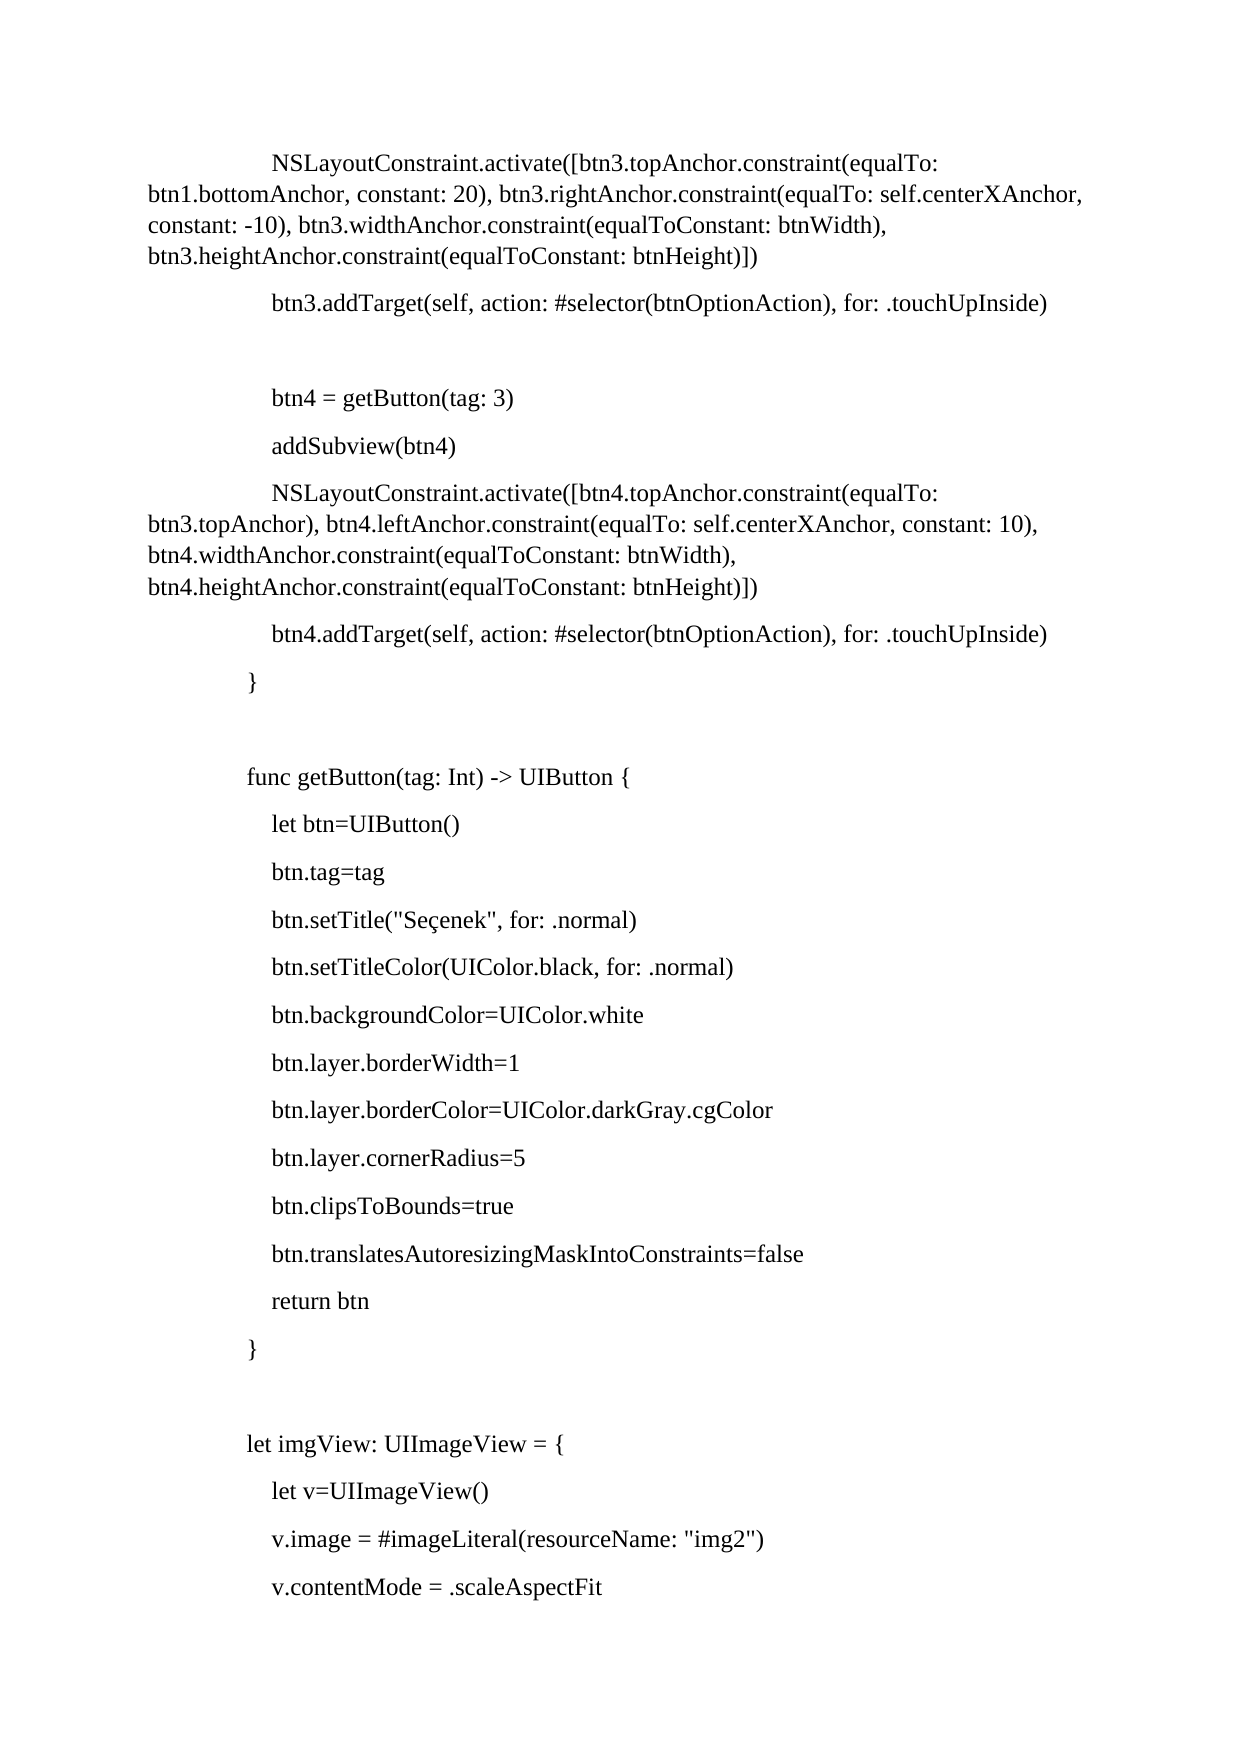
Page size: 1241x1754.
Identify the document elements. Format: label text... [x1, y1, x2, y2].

text btn.setTitleColor(UIColor.black, for: .normal) [148, 952, 1093, 981]
text btn.tag=tag [148, 857, 1093, 886]
text let btn=UIButton() [148, 809, 1093, 838]
text btn3.addTarget(self, action: #selector(btnOptionAction), for: .touchUpInside) [148, 288, 1093, 317]
text btn.setTitle("Seçenek", for: .normal) [148, 905, 1093, 933]
text btn4 = getButton(tag: 3) [148, 383, 1093, 412]
text let v=UIImageView() [148, 1476, 1093, 1505]
text btn.layer.borderWidth=1 [148, 1048, 1093, 1077]
text NSLayoutConstraint.activate([btn3.topAnchor.constraint(equalTo: btn1.bottomAnchor, constant: 20), btn3.rightAnchor.constraint(equalTo: self.centerXAnchor, constant: -10), btn3.widthAnchor.constraint(equalToConstant: btnWidth), btn3.heightAnchor.constraint(equalToConstant: btnHeight)]) [148, 148, 1093, 269]
text } [148, 667, 1093, 696]
text btn.layer.borderColor=UIColor.darkGray.cgColor [148, 1096, 1093, 1124]
text v.contentMode = .scaleAspectFit [148, 1572, 1093, 1601]
text func getButton(tag: Int) -> UIButton { [148, 762, 1093, 790]
text NSLayoutConstraint.activate([btn4.topAnchor.constraint(equalTo: btn3.topAnchor), btn4.leftAnchor.constraint(equalTo: self.centerXAnchor, constant: 10), btn4.widthAnchor.constraint(equalToConstant: btnWidth), btn4.heightAnchor.constraint(equalToConstant: btnHeight)]) [148, 478, 1093, 600]
text } [148, 1334, 1093, 1363]
text btn.clipsToBounds=true [148, 1191, 1093, 1220]
text v.image = #imageLiteral(resourceName: "img2") [148, 1524, 1093, 1553]
text btn.layer.cornerRadius=5 [148, 1143, 1093, 1172]
text btn4.addTarget(self, action: #selector(btnOptionAction), for: .touchUpInside) [148, 619, 1093, 648]
text btn.translatesAutoresizingMaskIntoConstraints=false [148, 1239, 1093, 1267]
text let imgView: UIImageView = { [148, 1429, 1093, 1457]
text return btn [148, 1286, 1093, 1315]
text btn.backgroundColor=UIColor.white [148, 1000, 1093, 1029]
text addSubview(btn4) [148, 431, 1093, 459]
